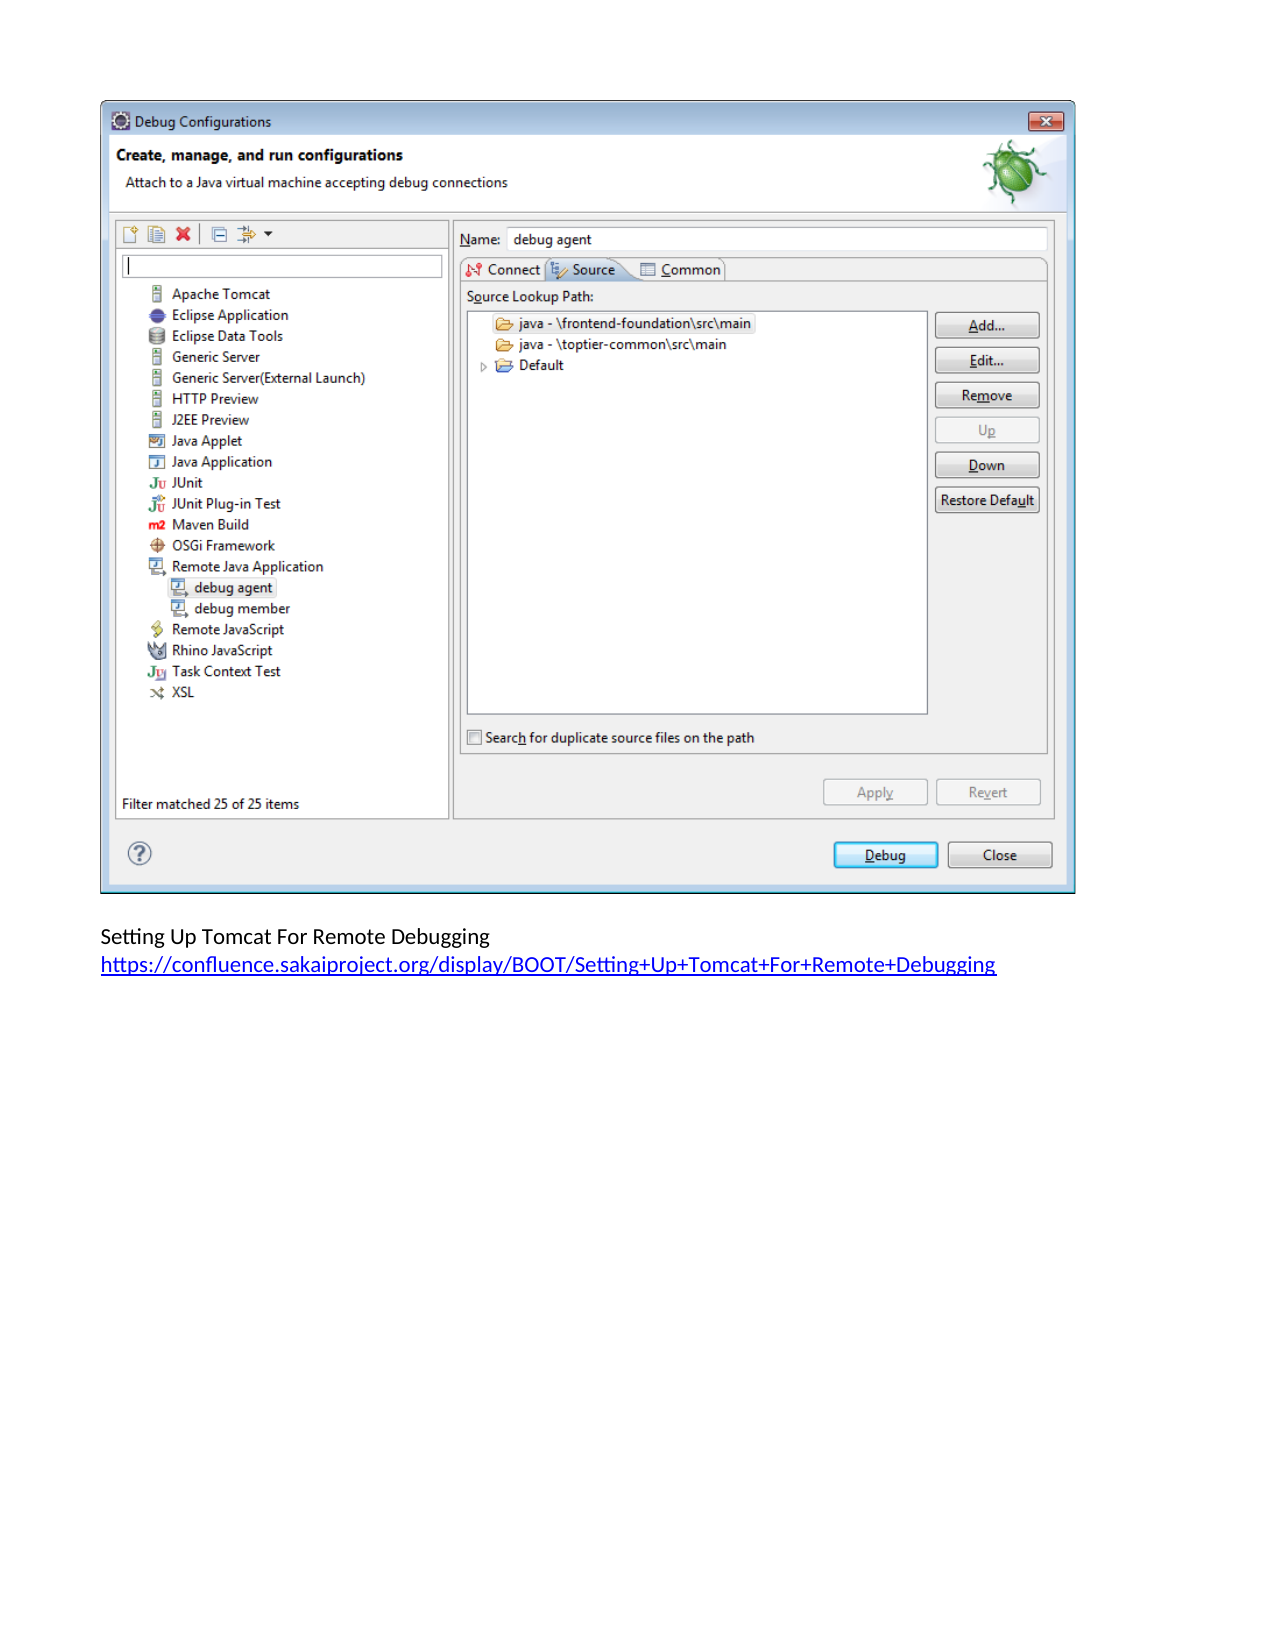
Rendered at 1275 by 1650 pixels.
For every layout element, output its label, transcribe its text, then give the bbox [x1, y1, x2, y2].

text Setting Up Tomcat For Remote Debugging [100, 922, 1174, 950]
text https://confluence.sakaiproject.org/display/BOOT/Setting+Up+Tomcat+For+Remote+Debugging [100, 950, 1174, 978]
picture [100, 100, 1076, 894]
